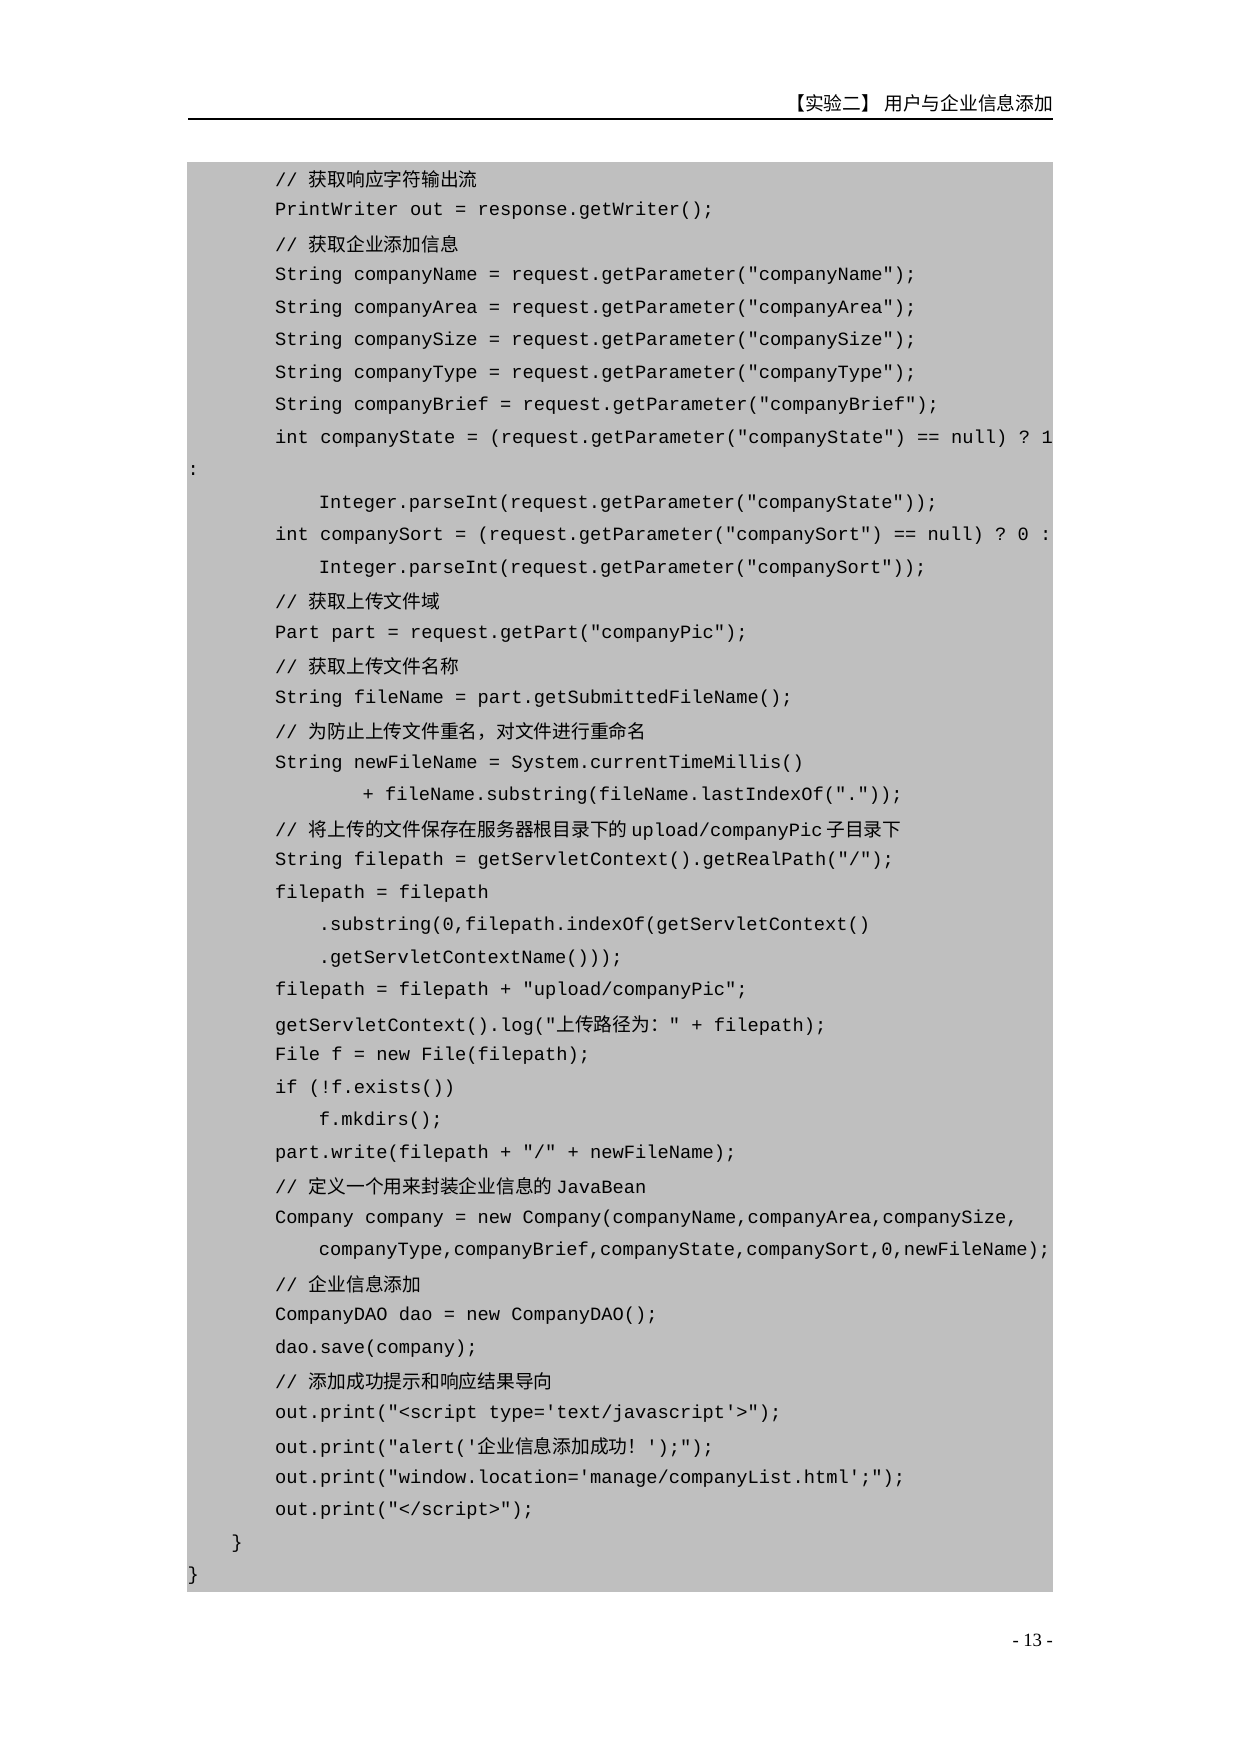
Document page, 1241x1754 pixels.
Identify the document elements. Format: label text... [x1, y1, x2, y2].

text + fileName.substring(fileName.lastIndexOf(".")); [187, 779, 1053, 812]
text String companyArea = request.getParameter("companyArea"); [187, 292, 1053, 324]
text } [187, 1527, 1053, 1559]
text // 将上传的文件保存在服务器根目录下的upload/companyPic子目录下 [187, 812, 1053, 844]
text out.print("alert('企业信息添加成功！');"); [187, 1429, 1053, 1462]
text // 获取企业添加信息 [187, 227, 1053, 259]
text } [187, 1559, 1053, 1592]
text // 获取响应字符输出流 [187, 162, 1053, 194]
text f.mkdirs(); [187, 1104, 1053, 1137]
text out.print("</script>"); [187, 1494, 1053, 1527]
text // 获取上传文件名称 [187, 649, 1053, 682]
text String companySize = request.getParameter("companySize"); [187, 324, 1053, 357]
text companyType,companyBrief,companyState,companySort,0,newFileName); [187, 1234, 1053, 1267]
text // 添加成功提示和响应结果导向 [187, 1364, 1053, 1397]
text Company company = new Company(companyName,companyArea,companySize, [187, 1202, 1053, 1234]
text String fileName = part.getSubmittedFileName(); [187, 682, 1053, 714]
text String companyType = request.getParameter("companyType"); [187, 357, 1053, 389]
text String newFileName = System.currentTimeMillis() [187, 747, 1053, 779]
text Integer.parseInt(request.getParameter("companyState")); [187, 487, 1053, 519]
text // 定义一个用来封装企业信息的JavaBean [187, 1169, 1053, 1202]
text String companyBrief = request.getParameter("companyBrief"); [187, 389, 1053, 422]
text PrintWriter out = response.getWriter(); [187, 194, 1053, 227]
text .getServletContextName())); [187, 942, 1053, 974]
text int companyState = (request.getParameter("companyState") == null) ? 1 : [187, 422, 1053, 487]
text .substring(0,filepath.indexOf(getServletContext() [187, 909, 1053, 942]
text part.write(filepath + "/" + newFileName); [187, 1137, 1053, 1169]
text Integer.parseInt(request.getParameter("companySort")); [187, 552, 1053, 584]
text Part part = request.getPart("companyPic"); [187, 617, 1053, 649]
text int companySort = (request.getParameter("companySort") == null) ? 0 : [187, 519, 1053, 552]
text out.print("<script type='text/javascript'>"); [187, 1397, 1053, 1429]
text // 获取上传文件域 [187, 584, 1053, 617]
text // 企业信息添加 [187, 1267, 1053, 1299]
text getServletContext().log("上传路径为：" + filepath); [187, 1007, 1053, 1039]
text // 为防止上传文件重名，对文件进行重命名 [187, 714, 1053, 747]
text filepath = filepath [187, 877, 1053, 909]
text dao.save(company); [187, 1332, 1053, 1364]
text String companyName = request.getParameter("companyName"); [187, 259, 1053, 292]
text File f = new File(filepath); [187, 1039, 1053, 1072]
text filepath = filepath + "upload/companyPic"; [187, 974, 1053, 1007]
text out.print("window.location='manage/companyList.html';"); [187, 1462, 1053, 1494]
text String filepath = getServletContext().getRealPath("/"); [187, 844, 1053, 877]
text CompanyDAO dao = new CompanyDAO(); [187, 1299, 1053, 1332]
text if (!f.exists()) [187, 1072, 1053, 1104]
